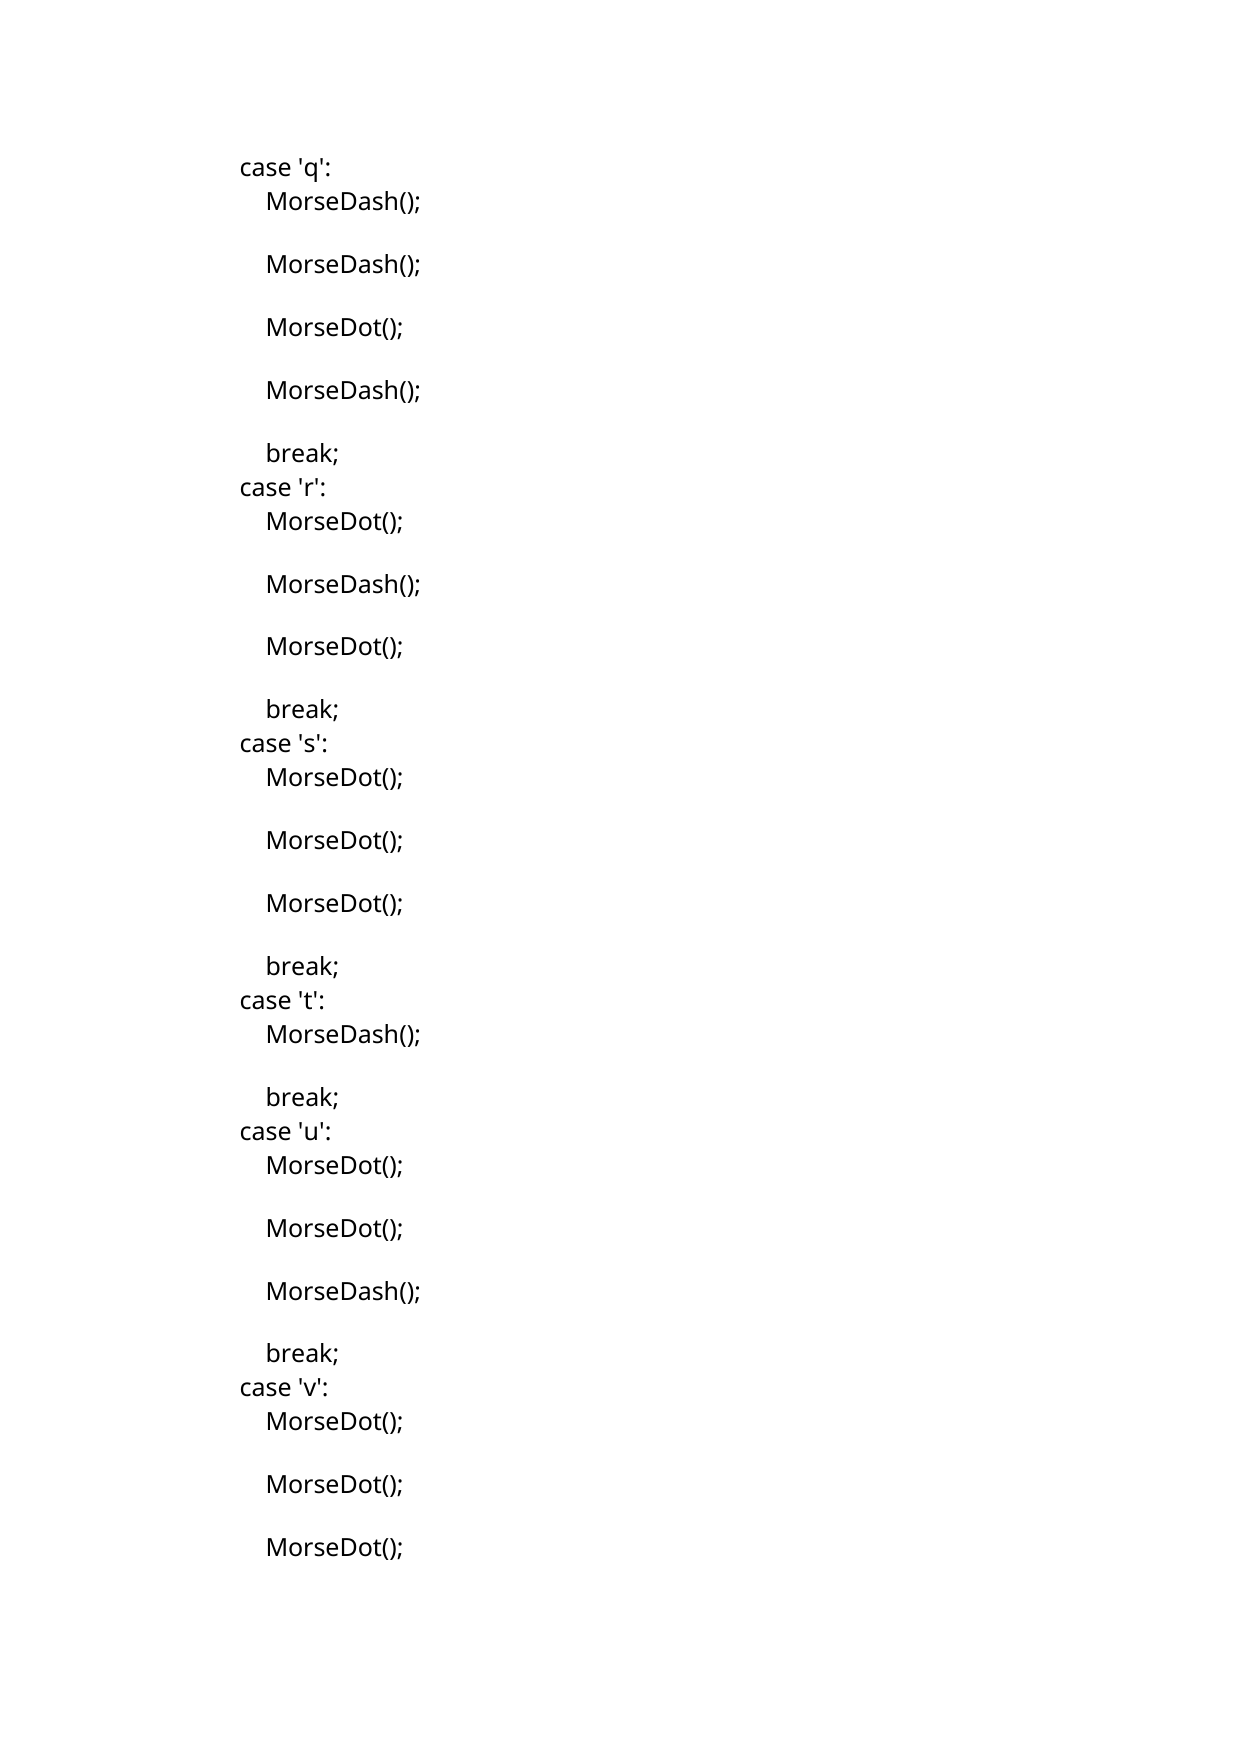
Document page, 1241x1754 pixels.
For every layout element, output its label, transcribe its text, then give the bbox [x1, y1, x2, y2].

text MorseDot(); [187, 1210, 1053, 1244]
text MorseDash(); [187, 184, 1053, 218]
text MorseDot(); [187, 1147, 1053, 1182]
text break; [187, 692, 1053, 726]
text MorseDot(); [187, 1530, 1053, 1564]
text case 's': [187, 726, 1053, 760]
text MorseDot(); [187, 823, 1053, 857]
text MorseDot(); [187, 503, 1053, 537]
text break; [187, 1079, 1053, 1113]
text case 't': [187, 982, 1053, 1017]
text MorseDot(); [187, 1404, 1053, 1438]
text MorseDash(); [187, 566, 1053, 600]
text MorseDot(); [187, 629, 1053, 663]
text case 'u': [187, 1113, 1053, 1147]
text MorseDot(); [187, 310, 1053, 344]
text case 'r': [187, 469, 1053, 503]
text case 'v': [187, 1370, 1053, 1404]
text MorseDot(); [187, 886, 1053, 920]
text MorseDash(); [187, 1017, 1053, 1051]
text MorseDash(); [187, 1273, 1053, 1307]
text break; [187, 948, 1053, 982]
text break; [187, 435, 1053, 469]
text MorseDash(); [187, 247, 1053, 281]
text MorseDot(); [187, 1467, 1053, 1501]
text MorseDash(); [187, 372, 1053, 407]
text break; [187, 1336, 1053, 1370]
text case 'q': [187, 150, 1053, 184]
text MorseDot(); [187, 760, 1053, 794]
